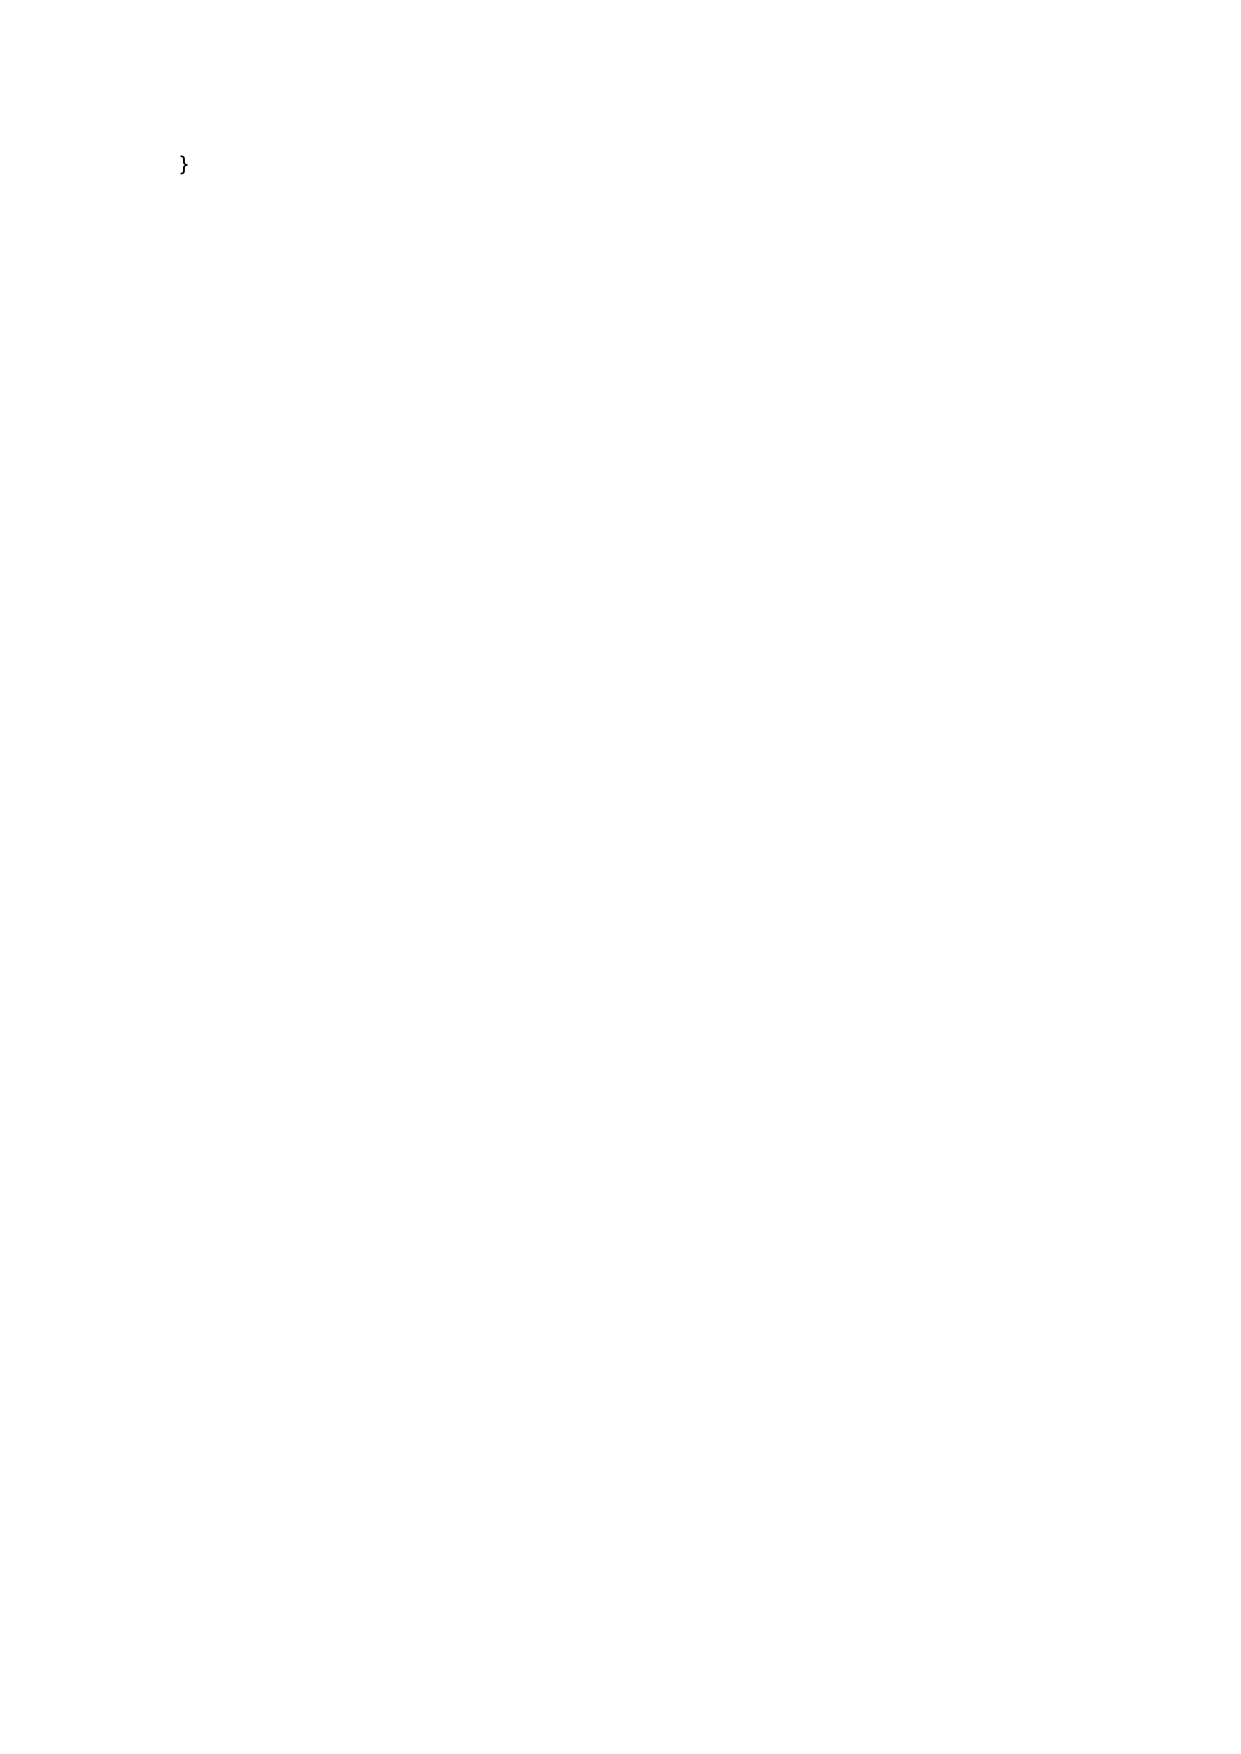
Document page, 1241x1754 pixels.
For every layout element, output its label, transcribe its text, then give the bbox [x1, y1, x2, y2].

text } [177, 148, 1063, 177]
